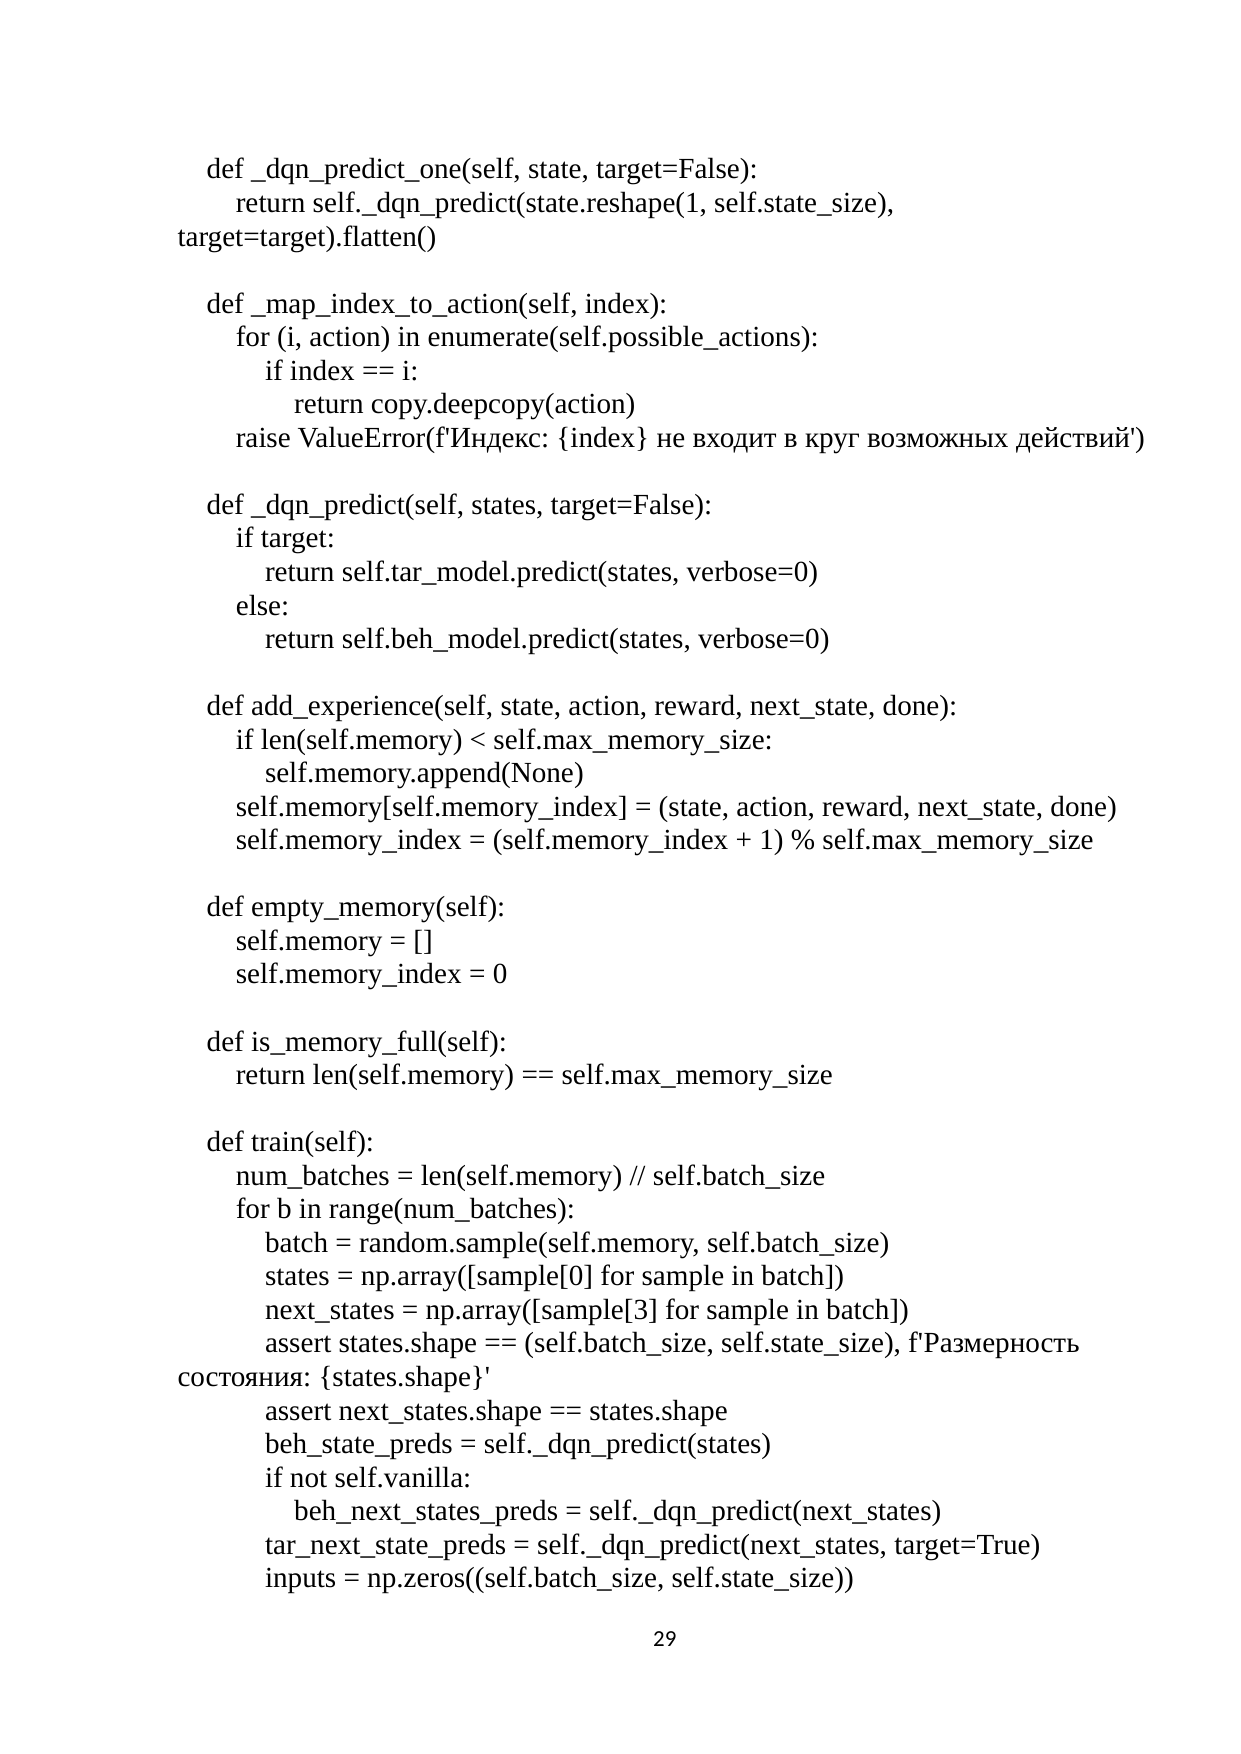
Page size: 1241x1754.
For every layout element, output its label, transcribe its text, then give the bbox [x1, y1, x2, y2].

text self.memory_index = (self.memory_index + 1) % self.max_memory_size [177, 822, 1152, 856]
text beh_next_states_preds = self._dqn_predict(next_states) [177, 1493, 1152, 1527]
text def add_experience(self, state, action, reward, next_state, done): [177, 688, 1152, 722]
text self.memory = [] [177, 923, 1152, 957]
text raise ValueError(f'Индекс: {index} не входит в круг возможных действий') [177, 420, 1152, 453]
text return self.tar_model.predict(states, verbose=0) [177, 554, 1152, 588]
text for b in range(num_batches): [177, 1191, 1152, 1225]
text tar_next_state_preds = self._dqn_predict(next_states, target=True) [177, 1527, 1152, 1560]
text else: [177, 588, 1152, 621]
text beh_state_preds = self._dqn_predict(states) [177, 1426, 1152, 1460]
text num_batches = len(self.memory) // self.batch_size [177, 1158, 1152, 1191]
text def empty_memory(self): [177, 889, 1152, 923]
text return self.beh_model.predict(states, verbose=0) [177, 621, 1152, 655]
text next_states = np.array([sample[3] for sample in batch]) [177, 1292, 1152, 1326]
text if index == i: [177, 353, 1152, 386]
text inputs = np.zeros((self.batch_size, self.state_size)) [177, 1560, 1152, 1594]
text def train(self): [177, 1124, 1152, 1158]
text def _dqn_predict(self, states, target=False): [177, 487, 1152, 521]
text assert next_states.shape == states.shape [177, 1393, 1152, 1426]
text return copy.deepcopy(action) [177, 386, 1152, 420]
text return self._dqn_predict(state.reshape(1, self.state_size), target=target).flatten() [177, 185, 1152, 252]
text if len(self.memory) < self.max_memory_size: [177, 722, 1152, 755]
text def _map_index_to_action(self, index): [177, 286, 1152, 319]
text for (i, action) in enumerate(self.possible_actions): [177, 319, 1152, 353]
text def is_memory_full(self): [177, 1024, 1152, 1057]
text self.memory[self.memory_index] = (state, action, reward, next_state, done) [177, 789, 1152, 822]
text if target: [177, 521, 1152, 554]
text def _dqn_predict_one(self, state, target=False): [177, 152, 1152, 185]
text states = np.array([sample[0] for sample in batch]) [177, 1258, 1152, 1292]
text if not self.vanilla: [177, 1460, 1152, 1493]
text self.memory.append(None) [177, 755, 1152, 789]
text return len(self.memory) == self.max_memory_size [177, 1057, 1152, 1091]
text batch = random.sample(self.memory, self.batch_size) [177, 1225, 1152, 1258]
text assert states.shape == (self.batch_size, self.state_size), f'Размерность состояния: {states.shape}' [177, 1326, 1152, 1393]
text self.memory_index = 0 [177, 957, 1152, 990]
